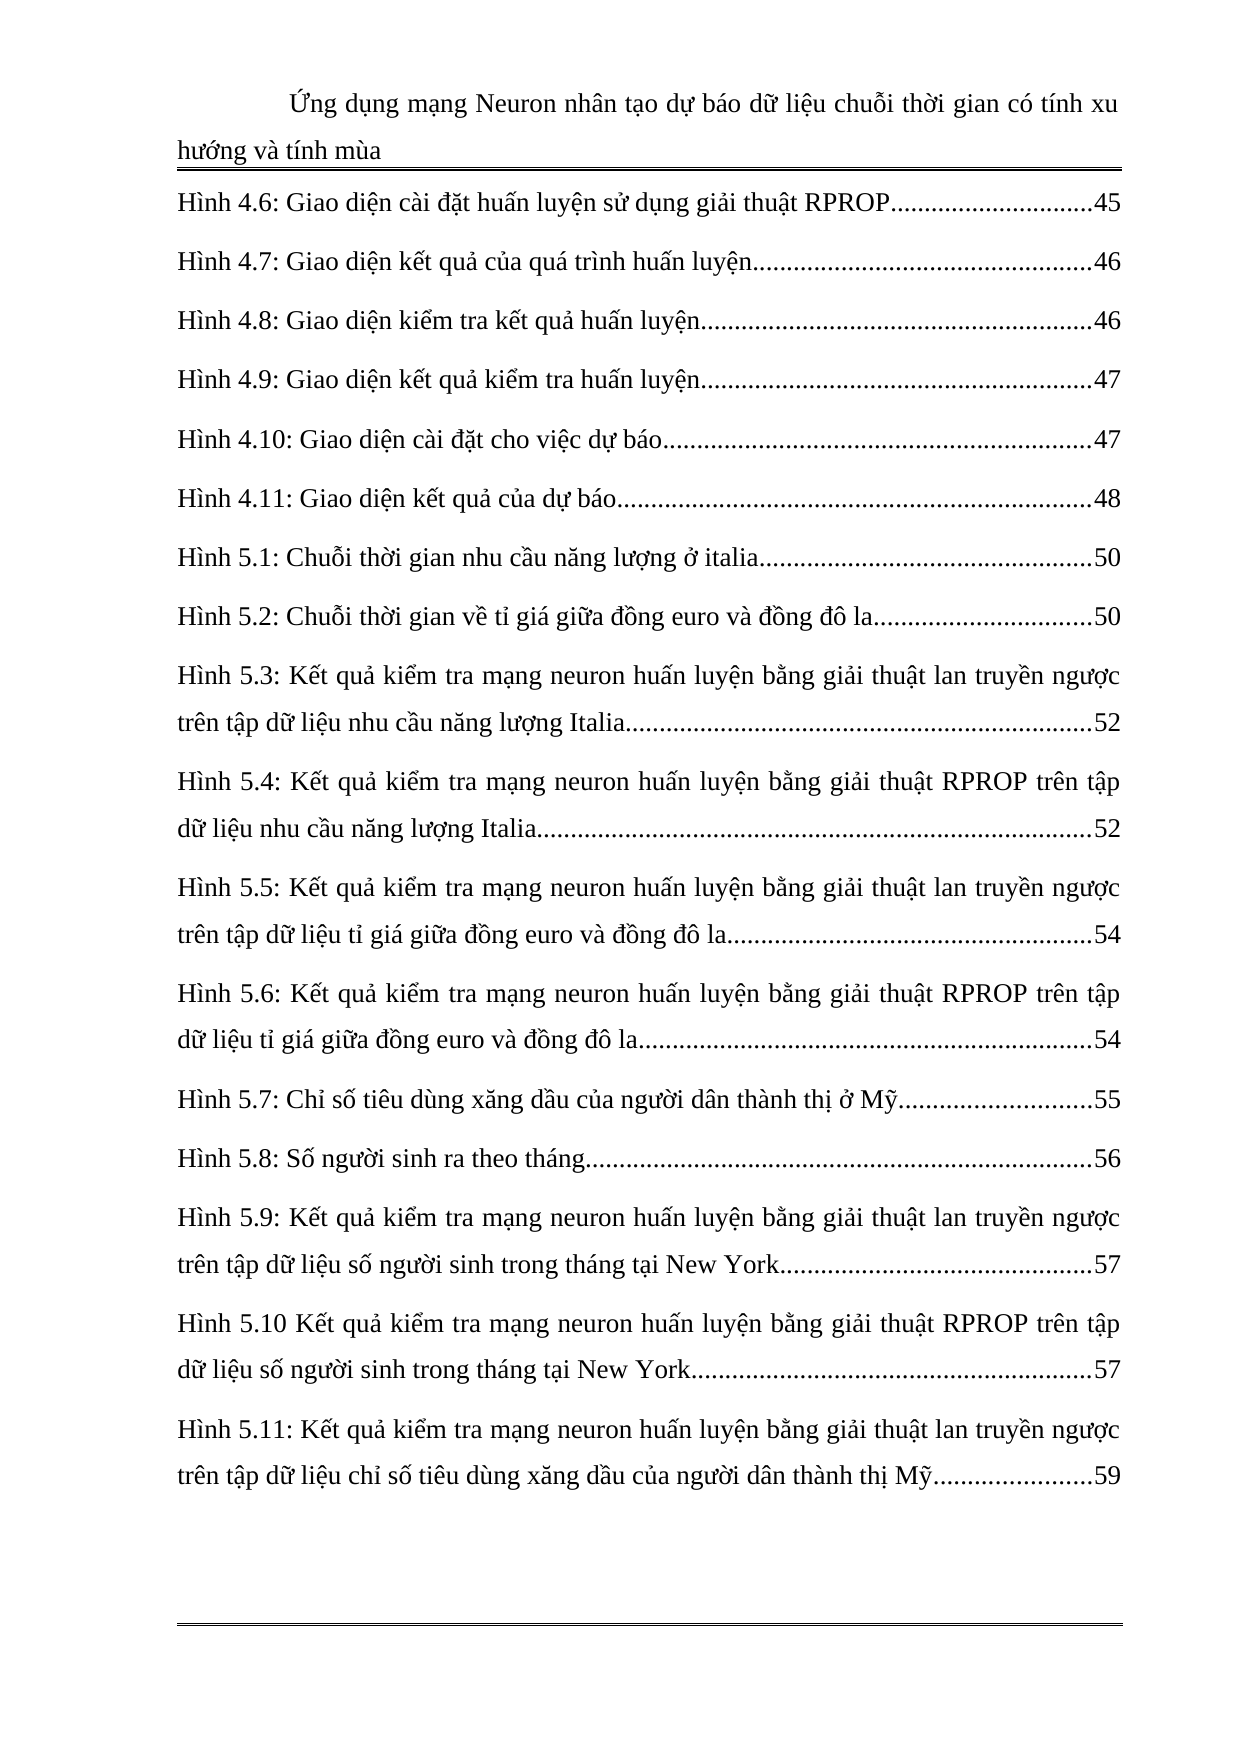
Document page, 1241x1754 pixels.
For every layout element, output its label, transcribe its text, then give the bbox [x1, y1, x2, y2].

text Hình 5.11: Kết quả kiểm tra mạng neuron huấn luyện bằng giải thuật lan truyền ngược trên tập dữ liệu chỉ số tiêu dùng xăng dầu của người dân thành thị Mỹ 59 [177, 1413, 1122, 1491]
text Hình 5.10 Kết quả kiểm tra mạng neuron huấn luyện bằng giải thuật RPROP trên tập dữ liệu số người sinh trong tháng tại New York 57 [177, 1307, 1122, 1385]
text Hình 4.7: Giao diện kết quả của quá trình huấn luyện 46 [177, 245, 1122, 276]
text Hình 5.8: Số người sinh ra theo tháng 56 [177, 1142, 1122, 1173]
text Hình 4.11: Giao diện kết quả của dự báo 48 [177, 482, 1122, 513]
text Hình 5.6: Kết quả kiểm tra mạng neuron huấn luyện bằng giải thuật RPROP trên tập dữ liệu tỉ giá giữa đồng euro và đồng đô la 54 [177, 977, 1122, 1055]
text Hình 4.6: Giao diện cài đặt huấn luyện sử dụng giải thuật RPROP 45 [177, 186, 1122, 217]
text Hình 4.8: Giao diện kiểm tra kết quả huấn luyện 46 [177, 304, 1122, 336]
text Hình 4.10: Giao diện cài đặt cho việc dự báo 47 [177, 423, 1122, 454]
text Hình 5.2: Chuỗi thời gian về tỉ giá giữa đồng euro và đồng đô la 50 [177, 600, 1122, 631]
text Hình 5.3: Kết quả kiểm tra mạng neuron huấn luyện bằng giải thuật lan truyền ngược trên tập dữ liệu nhu cầu năng lượng Italia 52 [177, 659, 1122, 737]
text Hình 5.5: Kết quả kiểm tra mạng neuron huấn luyện bằng giải thuật lan truyền ngược trên tập dữ liệu tỉ giá giữa đồng euro và đồng đô la 54 [177, 871, 1122, 949]
text Hình 5.1: Chuỗi thời gian nhu cầu năng lượng ở italia 50 [177, 541, 1122, 572]
text Hình 5.9: Kết quả kiểm tra mạng neuron huấn luyện bằng giải thuật lan truyền ngược trên tập dữ liệu số người sinh trong tháng tại New York 57 [177, 1201, 1122, 1279]
text Hình 4.9: Giao diện kết quả kiểm tra huấn luyện 47 [177, 363, 1122, 395]
text Hình 5.7: Chỉ số tiêu dùng xăng dầu của người dân thành thị ở Mỹ. 55 [177, 1083, 1122, 1114]
text Hình 5.4: Kết quả kiểm tra mạng neuron huấn luyện bằng giải thuật RPROP trên tập dữ liệu nhu cầu năng lượng Italia 52 [177, 765, 1122, 843]
